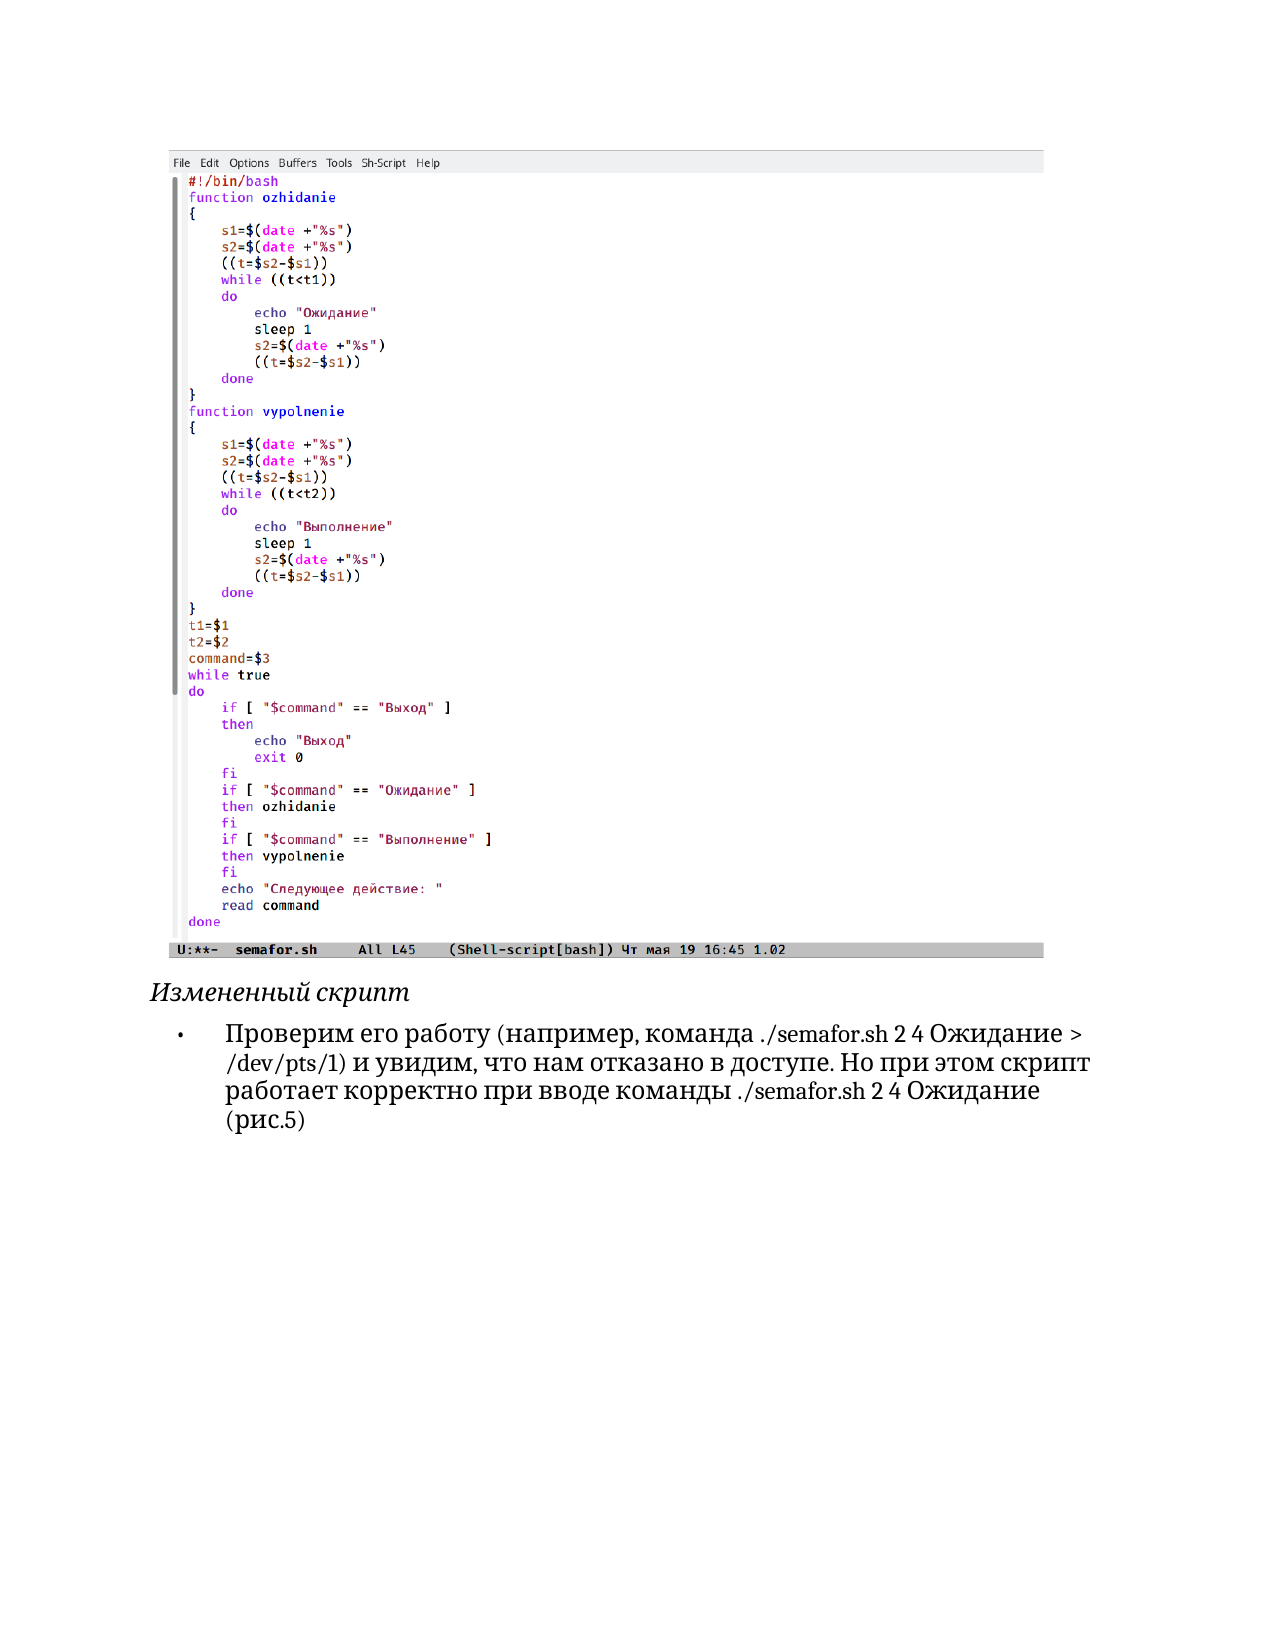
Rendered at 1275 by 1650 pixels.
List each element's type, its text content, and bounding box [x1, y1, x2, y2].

text Измененный скрипт [150, 978, 1125, 1007]
picture [168, 150, 1044, 958]
list Проверим его работу (например, команда ./semafor.sh 2 4 Ожидание > /dev/pts/1) и увидим, что нам отказано в доступе. Но при этом скрипт работает корректно при вводе команды ./semafor.sh 2 4 Ожидание (рис.5) [175, 1020, 1125, 1135]
